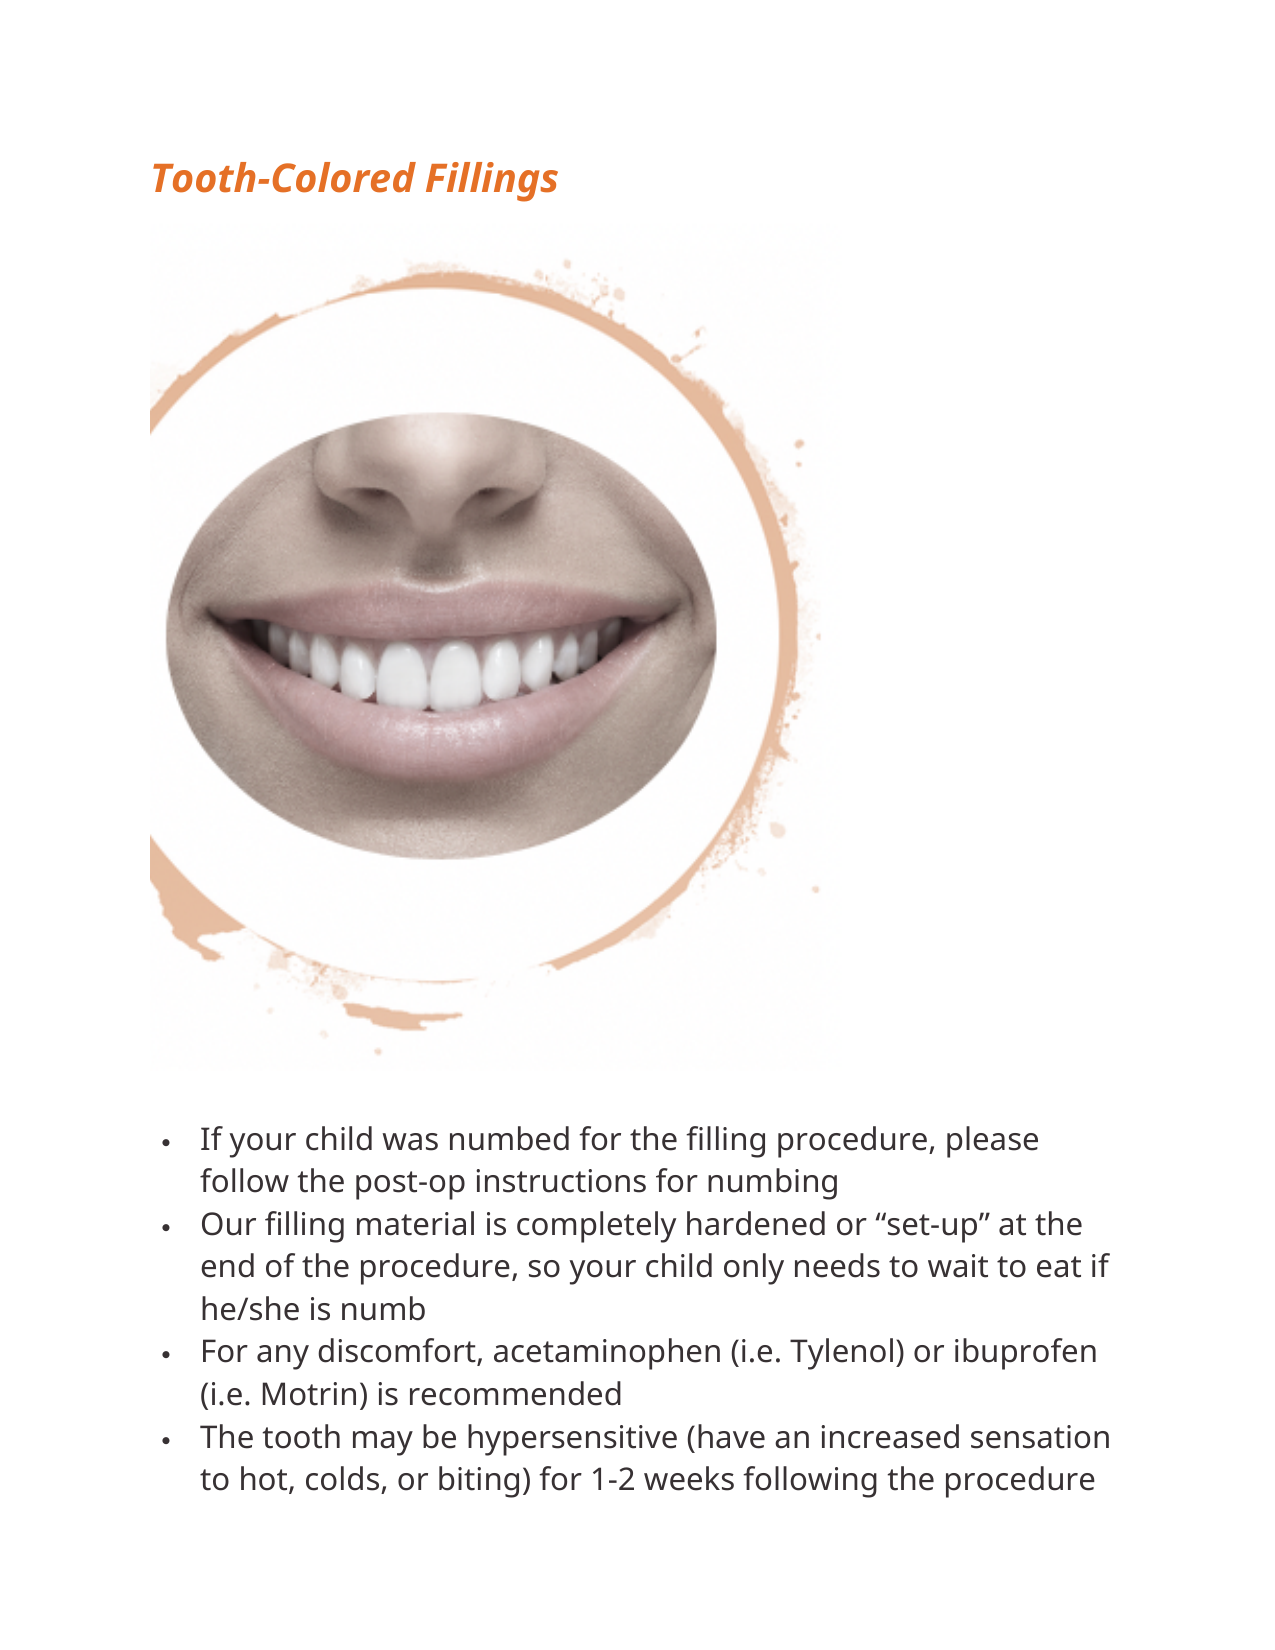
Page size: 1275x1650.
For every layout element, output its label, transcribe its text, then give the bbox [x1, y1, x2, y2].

picture [150, 223, 842, 1071]
subtitle Tooth-Colored Fillings [150, 150, 1125, 204]
list The tooth may be hypersensitive (have an increased sensation to hot, colds, or biting) for 1-2 weeks following the procedure [162, 1415, 1125, 1500]
list For any discomfort, acetaminophen (i.e. Tylenol) or ibuprofen (i.e. Motrin) is recommended [162, 1329, 1125, 1415]
list If your child was numbed for the filling procedure, please follow the post-op instructions for numbing [162, 1116, 1125, 1202]
list Our filling material is completely hardened or “set-up” at the end of the procedure, so your child only needs to wait to eat if he/she is numb [162, 1202, 1125, 1329]
